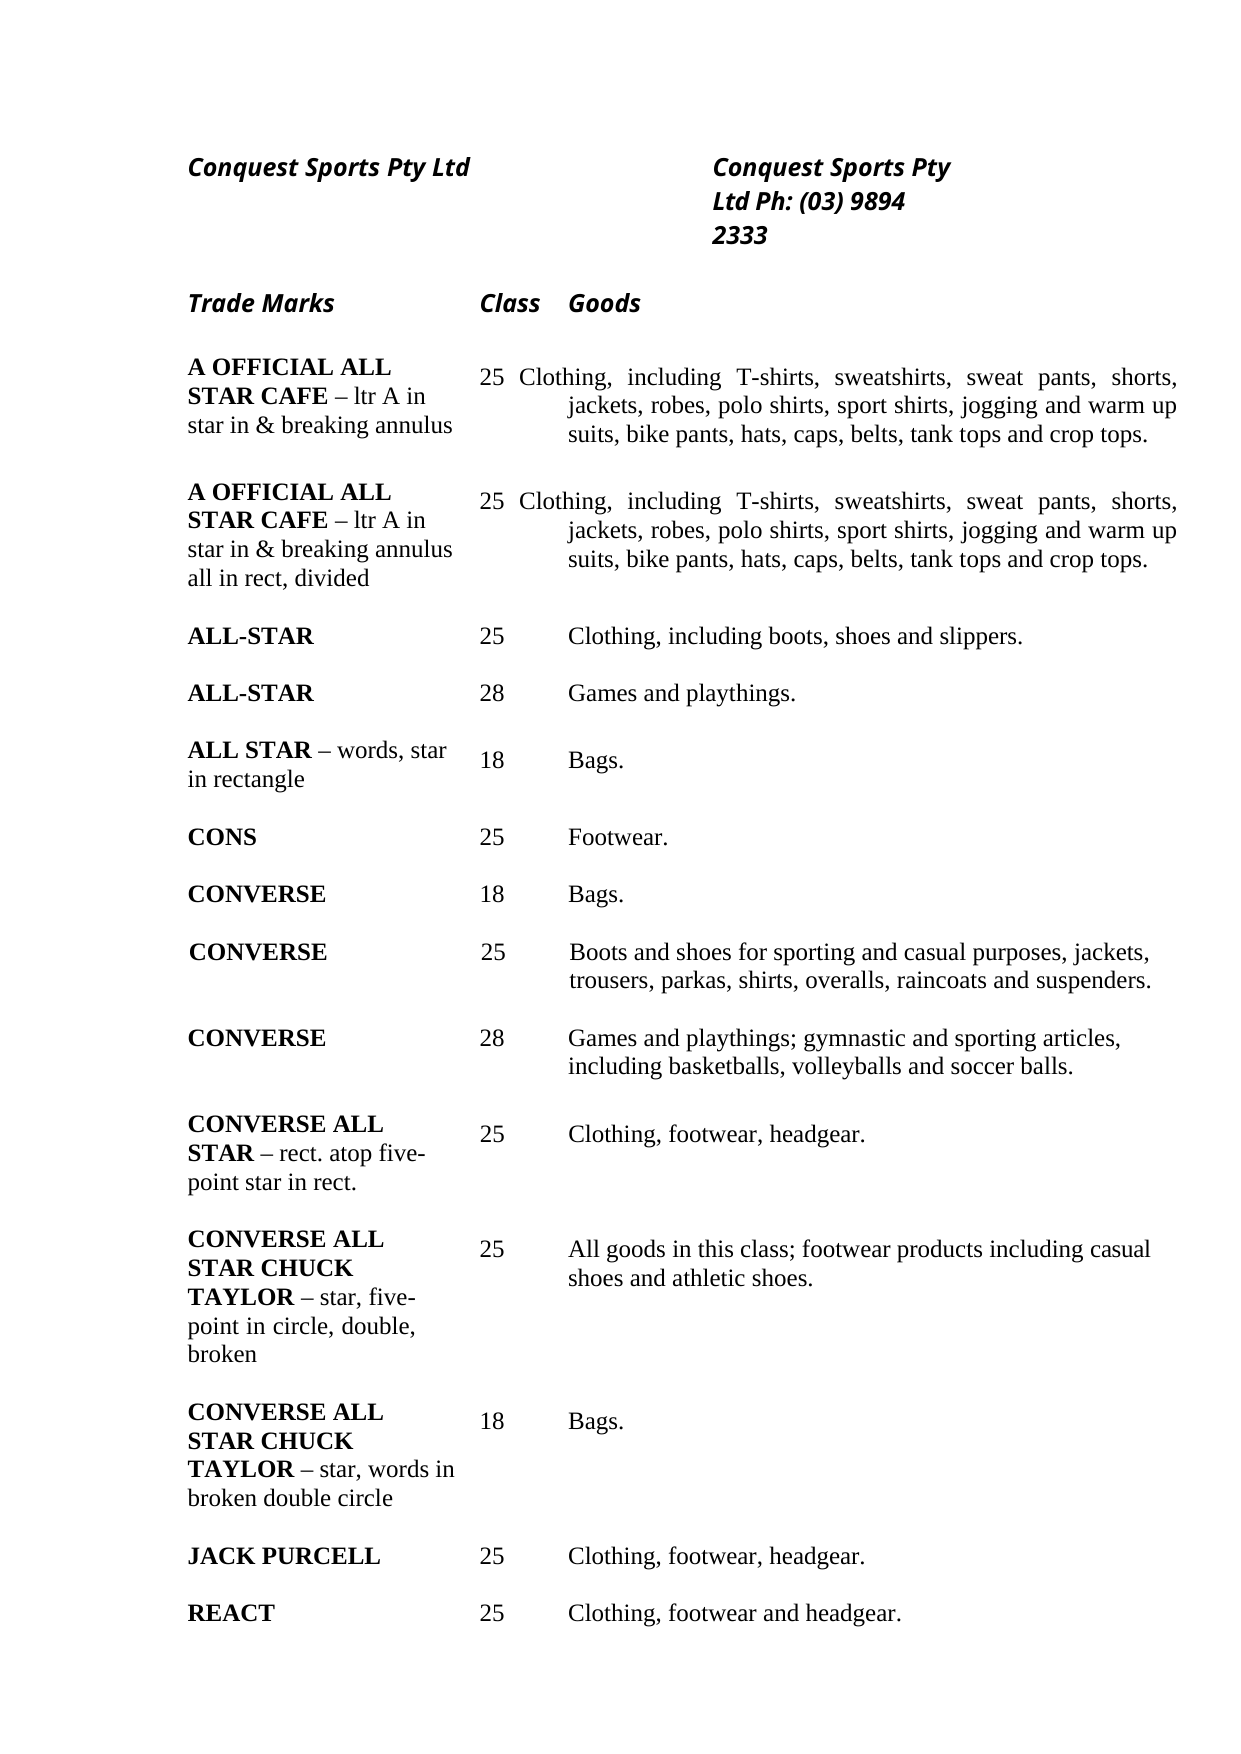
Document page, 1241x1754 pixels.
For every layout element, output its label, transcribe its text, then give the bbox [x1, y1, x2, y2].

text 25 Clothing, including T-shirts, sweatshirts, sweat pants, shorts, jackets, robes, polo shirts, sport shirts, jogging and warm up suits, bike pants, hats, caps, belts, tank tops and crop tops. [479, 486, 1178, 573]
text TAYLOR – star, five- point in circle, double, broken [187, 1282, 416, 1368]
subtitle CONVERSE ALL STAR CHUCK [187, 1224, 384, 1282]
text CONVERSE 18 Bags. [187, 879, 1209, 908]
text ALL-STAR 25 Clothing, including boots, shoes and slippers. [187, 621, 1209, 649]
text TAYLOR – star, words in broken double circle [187, 1454, 457, 1512]
text 25 All goods in this class; footwear products including casual shoes and athletic shoes. [479, 1234, 1153, 1291]
text 18 Bags. [479, 1406, 1209, 1435]
text REACT 25 Clothing, footwear and headgear. [187, 1598, 1209, 1627]
text STAR CAFE – ltr A in star in & breaking annulus [187, 381, 455, 439]
text 25 Clothing, including T-shirts, sweatshirts, sweat pants, shorts, jackets, robes, polo shirts, sport shirts, jogging and warm up suits, bike pants, hats, caps, belts, tank tops and crop tops. [479, 362, 1178, 448]
text Conquest Sports Pty Ltd Conquest Sports Pty Ltd Ph: (03) 9894 2333 [187, 150, 963, 252]
subtitle A OFFICIAL ALL [187, 477, 457, 506]
text STAR – rect. atop five- point star in rect. [187, 1138, 428, 1196]
text JACK PURCELL 25 Clothing, footwear, headgear. [187, 1541, 1209, 1569]
subtitle CONVERSE ALL [187, 1109, 430, 1138]
text trousers, parkas, shirts, overalls, raincoats and suspenders. [171, 966, 1152, 994]
text ALL-STAR 28 Games and playthings. [187, 678, 1209, 707]
subtitle CONVERSE ALL STAR CHUCK [187, 1397, 386, 1454]
text CONVERSE 28 Games and playthings; gymnastic and sporting articles, [187, 1023, 1209, 1052]
text including basketballs, volleyballs and soccer balls. [568, 1052, 1209, 1081]
subtitle A OFFICIAL ALL [187, 352, 457, 381]
text STAR CAFE – ltr A in star in & breaking annulus all in rect, divided [187, 506, 455, 592]
text CONVERSE 25 Boots and shoes for sporting and casual purposes, jackets, [171, 937, 1149, 966]
text CONS 25 Footwear. [187, 822, 1209, 851]
text 25 Clothing, footwear, headgear. [479, 1119, 1209, 1148]
text 18 Bags. [479, 745, 1209, 774]
text Trade Marks Class Goods [187, 286, 1209, 320]
text ALL STAR – words, star in rectangle [187, 736, 449, 793]
